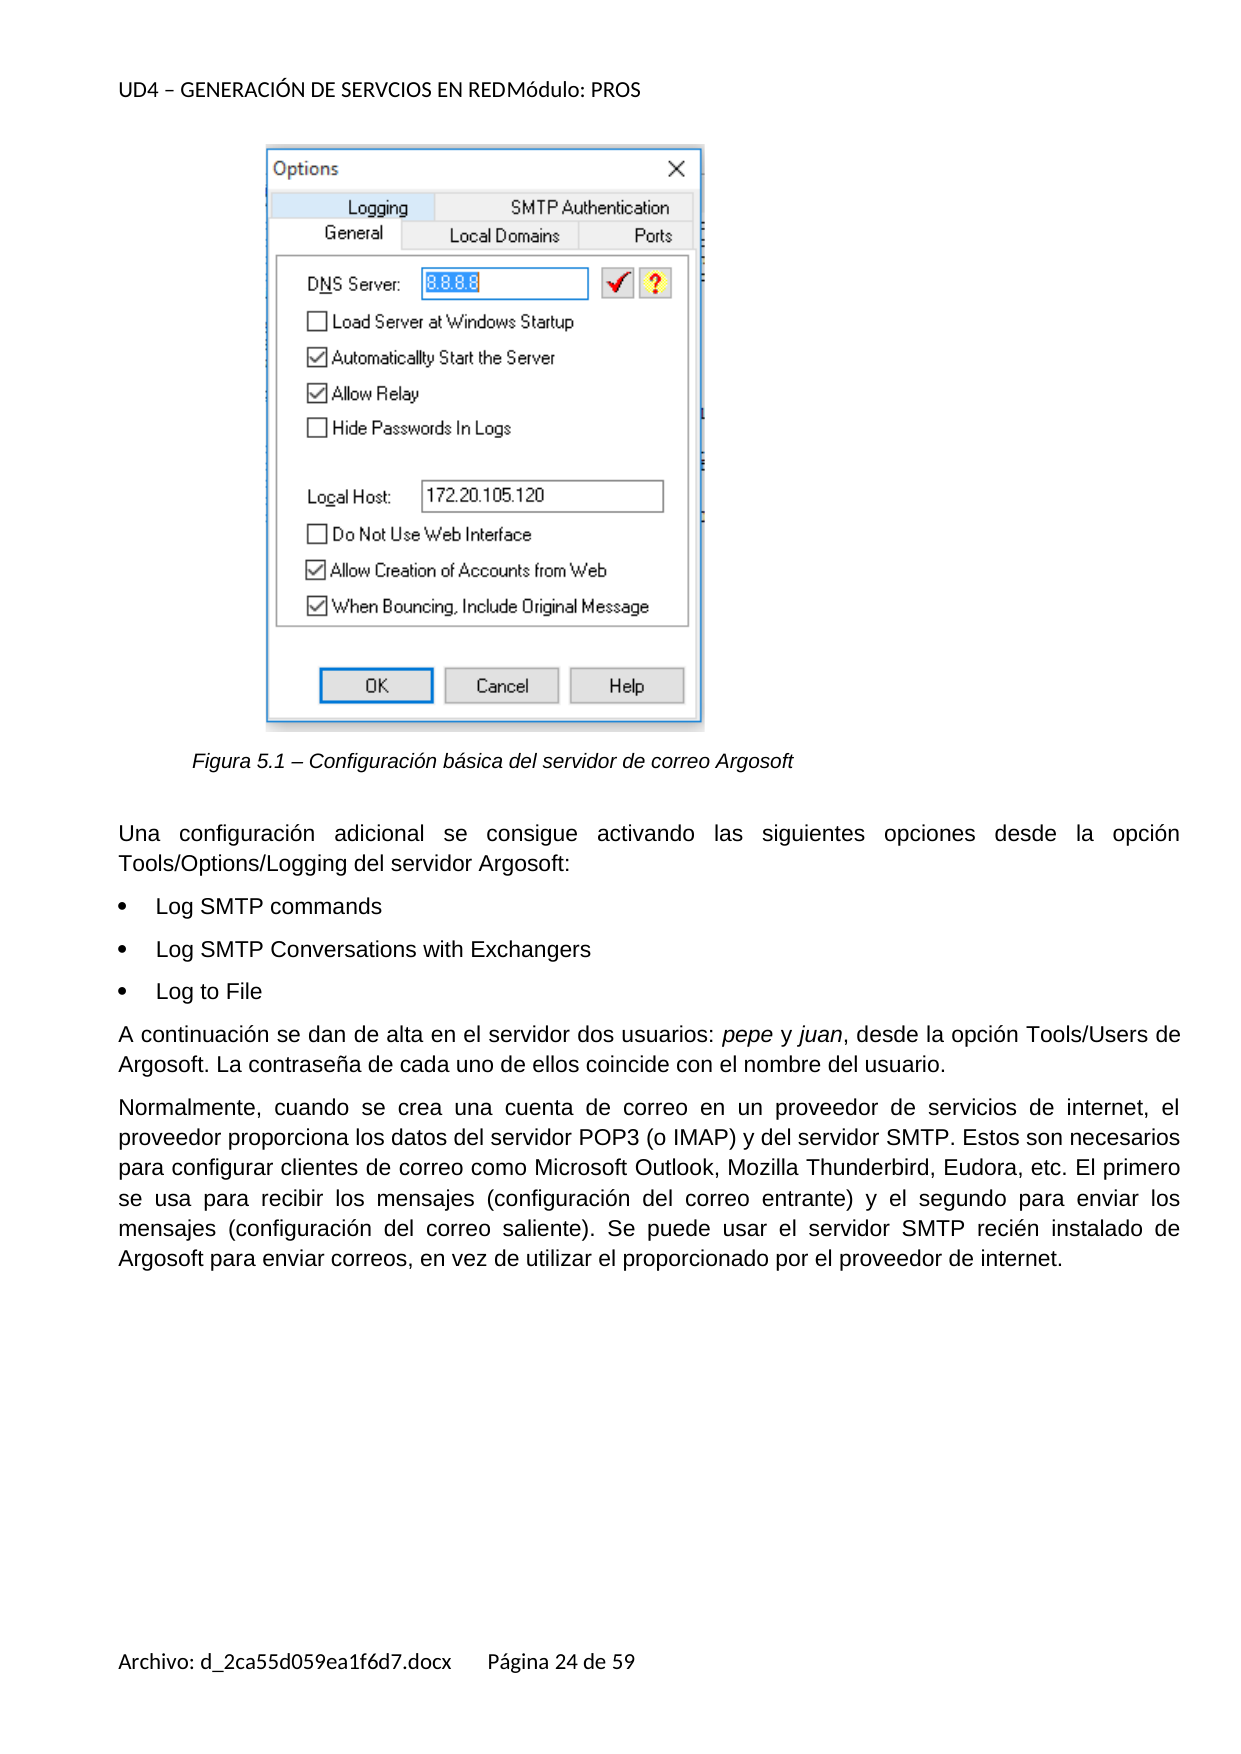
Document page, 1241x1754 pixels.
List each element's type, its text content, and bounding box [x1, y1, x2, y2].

text Una configuración adicional se consigue activando las siguientes opciones desde la opción Tools/Options/Logging del servidor Argosoft: [118, 820, 1181, 876]
list Log SMTP commands [118, 893, 1181, 919]
list Log to File [118, 978, 1181, 1004]
text Normalmente, cuando se crea una cuenta de correo en un proveedor de servicios de internet, el proveedor proporciona los datos del servidor POP3 (o IMAP) y del servidor SMTP. Estos son necesarios para configurar clientes de correo como Microsoft Outlook, Mozilla Thunderbird, Eudora, etc. El primero se usa para recibir los mensajes (configuración del correo entrante) y el segundo para enviar los mensajes (configuración del correo saliente). Se puede usar el servidor SMTP recién instalado de Argosoft para enviar correos, en vez de utilizar el proporcionado por el proveedor de internet. [118, 1094, 1181, 1271]
text A continuación se dan de alta en el servidor dos usuarios: pepe y juan, desde la opción Tools/Users de Argosoft. La contraseña de cada uno de ellos coincide con el nombre del usuario. [118, 1021, 1181, 1077]
text Figura 5.1 – Configuración básica del servidor de correo Argosoft [118, 748, 1181, 772]
list Log SMTP Conversations with Exchangers [118, 936, 1181, 962]
picture [265, 144, 705, 732]
